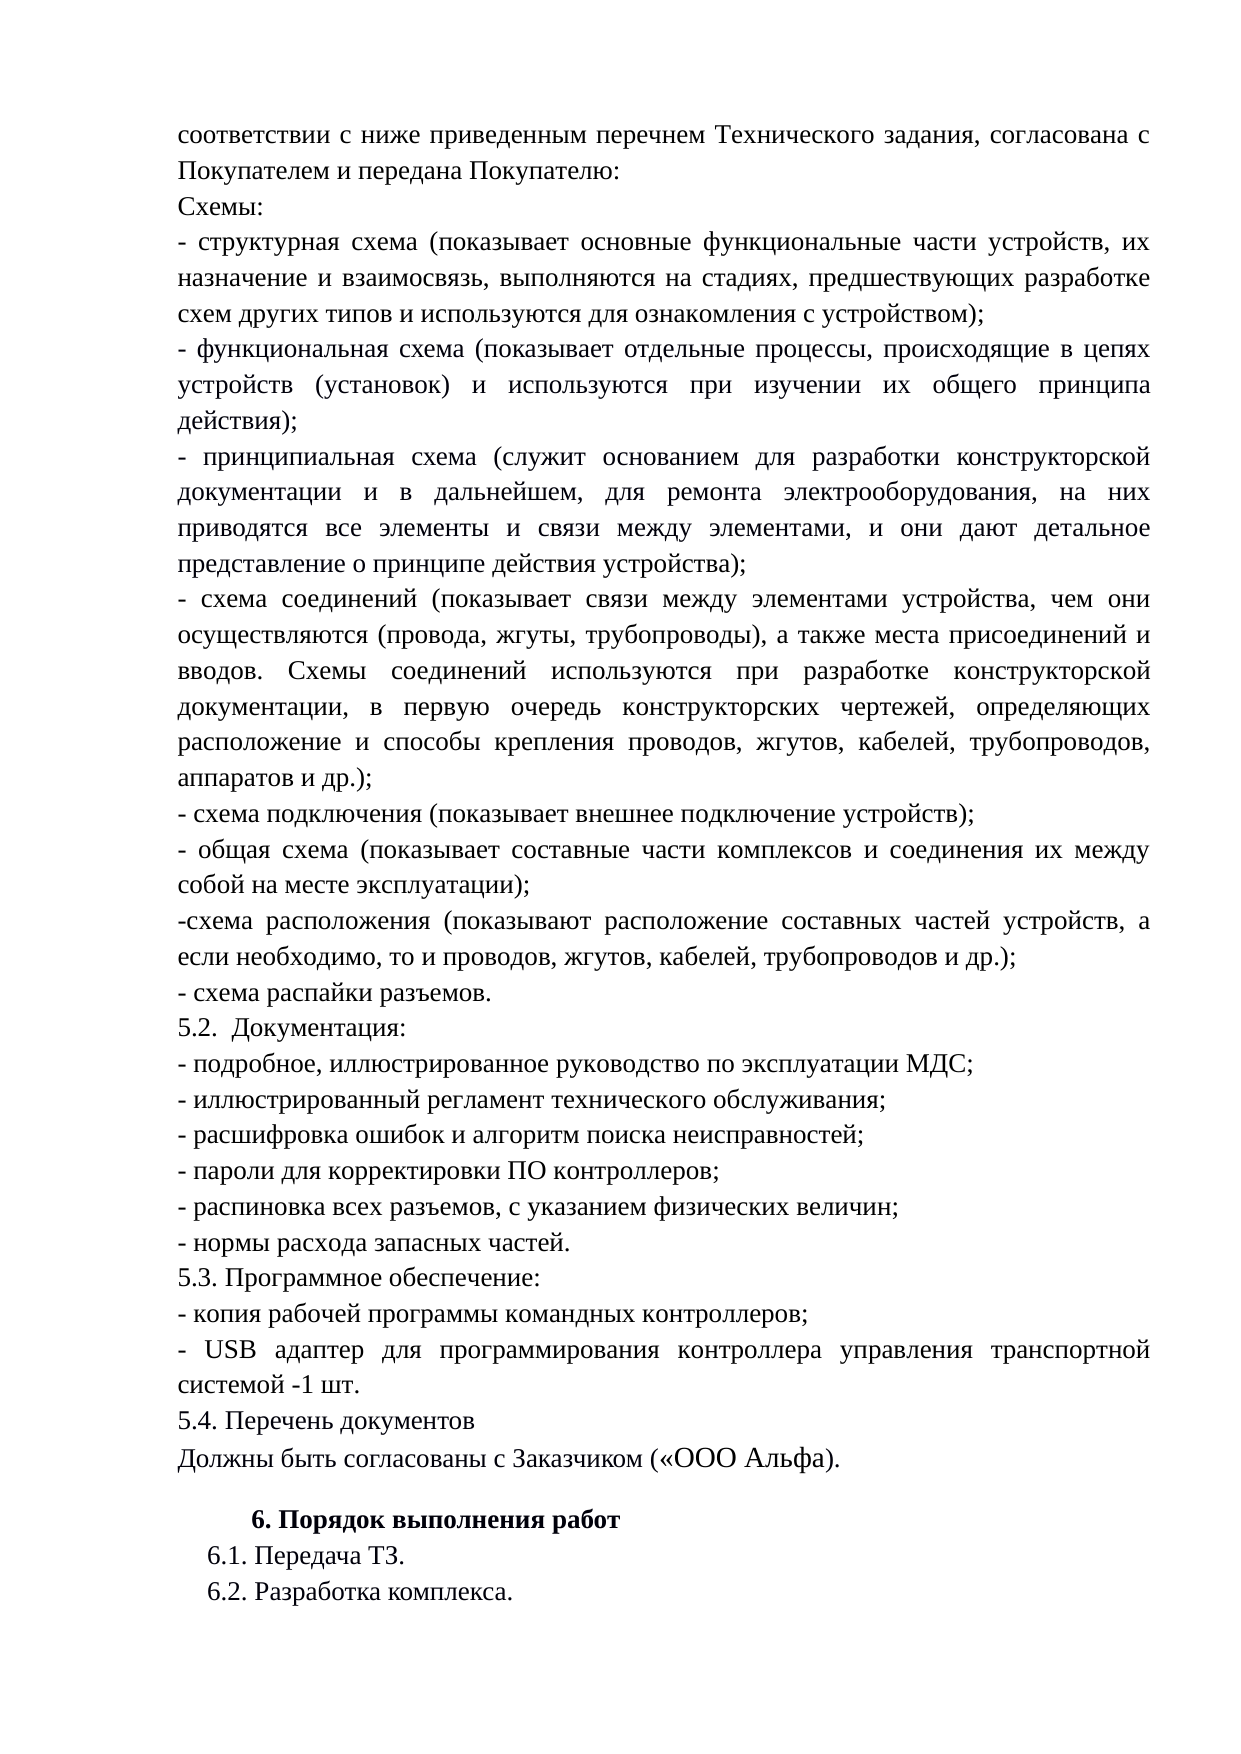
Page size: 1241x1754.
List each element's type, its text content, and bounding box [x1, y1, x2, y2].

text - структурная схема (показывает основные функциональные части устройств, их назначение и взаимосвязь, выполняются на стадиях, предшествующих разработке схем других типов и используются для ознакомления с устройством); [177, 225, 1152, 328]
text 5.3. Программное обеспечение: [177, 1261, 1152, 1293]
text - функциональная схема (показывает отдельные процессы, происходящие в цепях устройств (установок) и используются при изучении их общего принципа действия); [177, 332, 1152, 435]
text - распиновка всех разъемов, с указанием физических величин; [177, 1190, 1152, 1221]
text Должны быть согласованы с Заказчиком («ООО Альфа). [177, 1440, 1152, 1474]
text - копия рабочей программы командных контроллеров; [177, 1297, 1152, 1328]
text - принципиальная схема (служит основанием для разработки конструкторской документации и в дальнейшем, для ремонта электрооборудования, на них приводятся все элементы и связи между элементами, и они дают детальное представление о принципе действия устройства); [177, 440, 1152, 578]
text Схемы: [177, 189, 1152, 221]
text - иллюстрированный регламент технического обслуживания; [177, 1083, 1152, 1114]
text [177, 118, 1152, 185]
text - пароли для корректировки ПО контроллеров; [177, 1154, 1152, 1185]
text - схема распайки разъемов. [177, 976, 1152, 1007]
text - USB адаптер для программирования контроллера управления транспортной системой -1 шт. [177, 1333, 1152, 1400]
text 5.4. Перечень документов [177, 1404, 1152, 1436]
text - нормы расхода запасных частей. [177, 1226, 1152, 1257]
list 6.1. Передача ТЗ. [177, 1539, 1152, 1571]
text - общая схема (показывает составные части комплексов и соединения их между собой на месте эксплуатации); [177, 833, 1152, 899]
text -схема расположения (показывают расположение составных частей устройств, а если необходимо, то и проводов, жгутов, кабелей, трубопроводов и др.); [177, 904, 1152, 971]
text - схема подключения (показывает внешнее подключение устройств); [177, 797, 1152, 828]
list 6.2. Разработка комплекса. [177, 1575, 1152, 1606]
text - расшифровка ошибок и алгоритм поиска неисправностей; [177, 1118, 1152, 1150]
text 5.2. Документация: [177, 1011, 1152, 1042]
text - схема соединений (показывает связи между элементами устройства, чем они осуществляются (провода, жгуты, трубопроводы), а также места присоединений и вводов. Схемы соединений используются при разработке конструкторской документации, в первую очередь конструкторских чертежей, определяющих расположение и способы крепления проводов, жгутов, кабелей, трубопроводов, аппаратов и др.); [177, 583, 1152, 792]
text 6. Порядок выполнения работ [177, 1504, 1152, 1535]
text - подробное, иллюстрированное руководство по эксплуатации МДС; [177, 1047, 1152, 1078]
